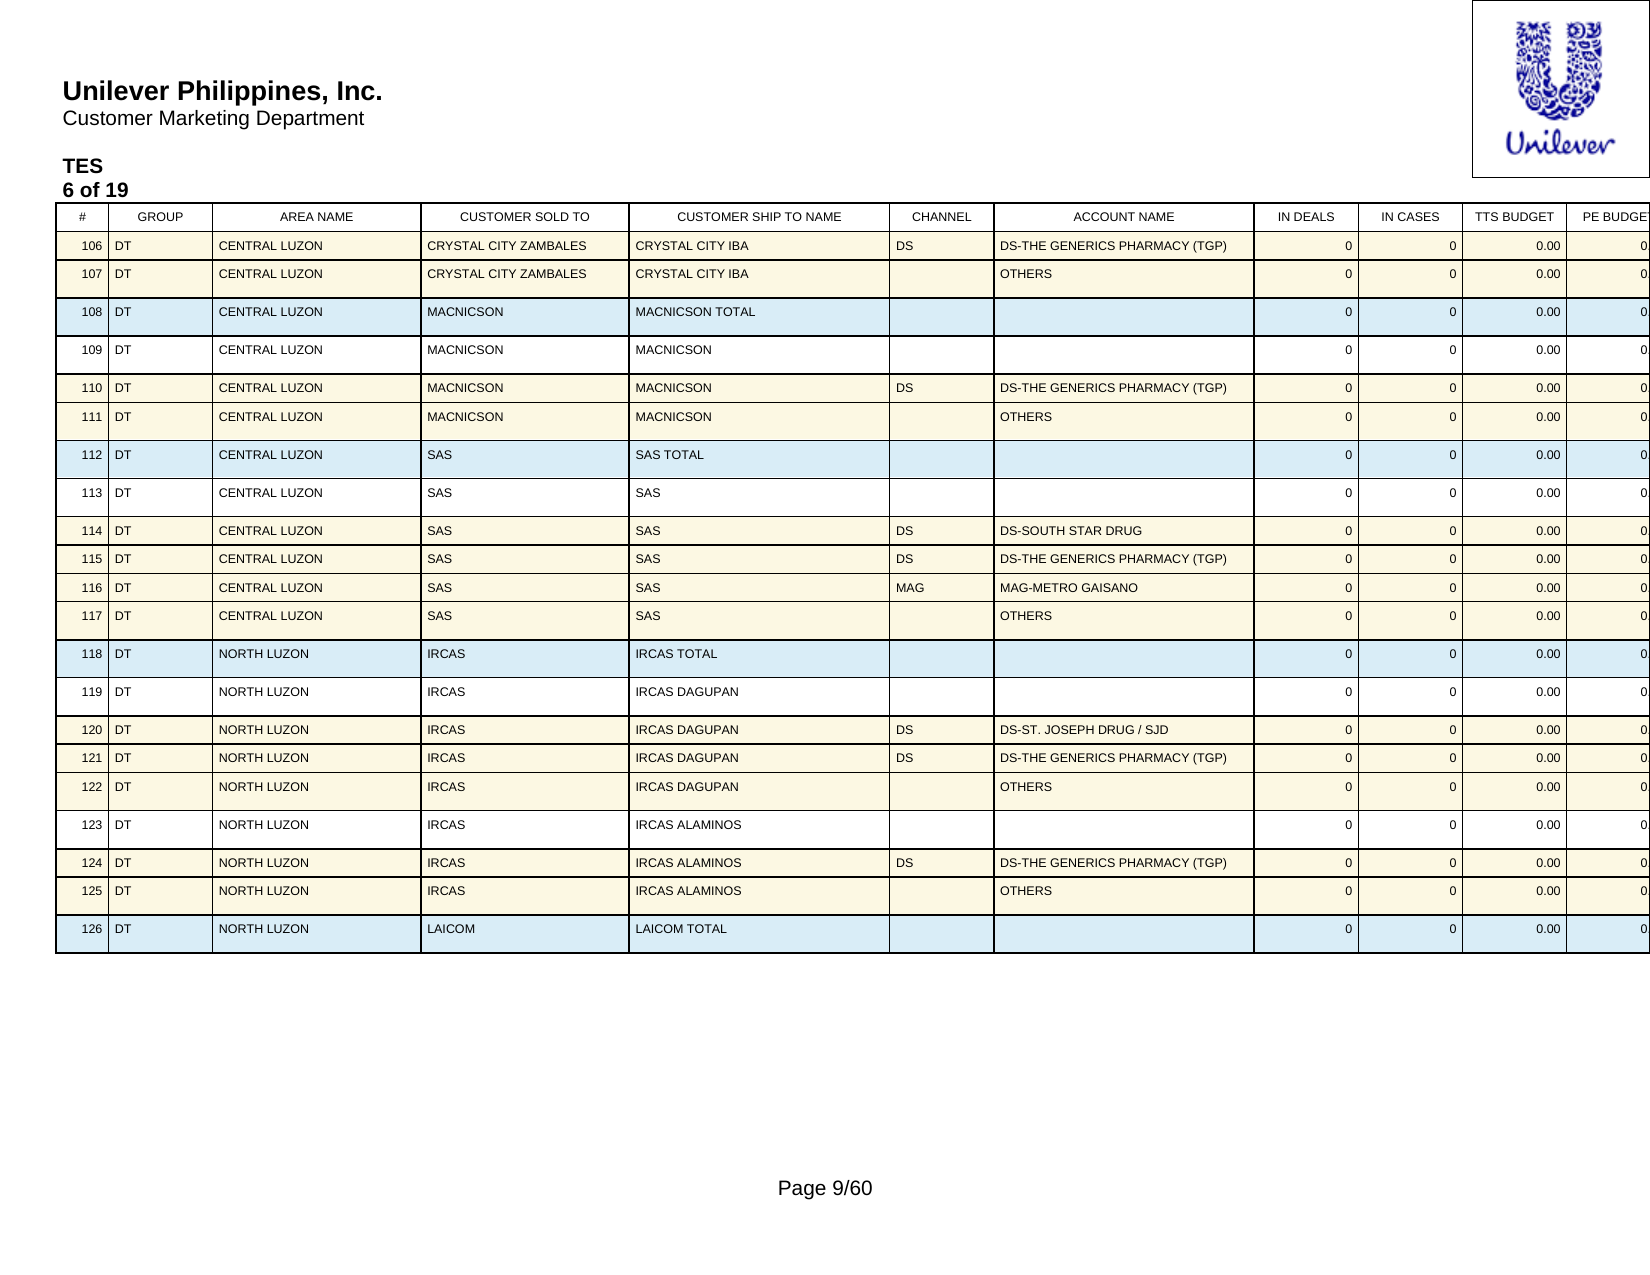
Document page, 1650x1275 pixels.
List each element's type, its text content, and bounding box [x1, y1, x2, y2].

table_cell 0 [1255, 878, 1358, 914]
table_cell 0.00 [1567, 850, 1649, 876]
table_cell [890, 261, 993, 297]
table_cell 119 [57, 678, 108, 715]
text TES [62, 154, 1587, 178]
table_cell CRYSTAL CITY ZAMBALES [422, 261, 628, 297]
table_header PE BUDGET [1567, 204, 1649, 231]
table_cell 0.00 [1567, 375, 1649, 401]
table_cell 121 [57, 745, 108, 772]
table_cell 0.00 [1567, 602, 1649, 639]
table_cell 0 [1359, 299, 1462, 335]
table_cell 111 [57, 403, 108, 439]
picture [1473, 1, 1649, 177]
table_cell CRYSTAL CITY IBA [630, 261, 889, 297]
table_cell 0 [1359, 375, 1462, 401]
table_cell DT [109, 811, 212, 848]
table_cell DT [109, 299, 212, 335]
table_cell 0.00 [1567, 337, 1649, 373]
table_cell [890, 299, 993, 335]
table_cell DS [890, 717, 993, 743]
table_cell NORTH LUZON [213, 641, 420, 677]
table_cell 0.00 [1463, 517, 1566, 544]
table_cell 126 [57, 916, 108, 952]
table_cell 0.00 [1567, 299, 1649, 335]
table_cell 0 [1359, 261, 1462, 297]
table_cell [890, 602, 993, 639]
table_cell IRCAS ALAMINOS [630, 850, 889, 876]
table_cell OTHERS [995, 878, 1253, 914]
table_cell NORTH LUZON [213, 773, 420, 810]
table_cell 122 [57, 773, 108, 810]
table_cell [995, 299, 1253, 335]
table_cell 117 [57, 602, 108, 639]
table_cell DT [109, 441, 212, 477]
table_cell 0.00 [1567, 678, 1649, 715]
table_cell 108 [57, 299, 108, 335]
table_cell 0.00 [1567, 574, 1649, 601]
table_header IN DEALS [1255, 204, 1358, 231]
table_cell 0.00 [1463, 299, 1566, 335]
table_cell DT [109, 232, 212, 259]
table_cell 0.00 [1567, 745, 1649, 772]
table_cell SAS [422, 546, 628, 572]
table_cell LAICOM TOTAL [630, 916, 889, 952]
table_cell 0 [1255, 574, 1358, 601]
table_cell MACNICSON [630, 403, 889, 439]
table_cell 0 [1359, 878, 1462, 914]
table_header IN CASES [1359, 204, 1462, 231]
table_cell [890, 403, 993, 439]
table_cell DS-THE GENERICS PHARMACY (TGP) [995, 546, 1253, 572]
table_header # [57, 204, 108, 231]
table_cell 0.00 [1463, 602, 1566, 639]
table_header AREA NAME [213, 204, 420, 231]
table_cell 0 [1255, 261, 1358, 297]
table_cell DT [109, 375, 212, 401]
table_cell 0.00 [1463, 441, 1566, 477]
table_cell SAS [422, 574, 628, 601]
table_cell DS [890, 232, 993, 259]
table_cell DS [890, 850, 993, 876]
table_cell 0 [1359, 479, 1462, 516]
table_cell 0.00 [1567, 441, 1649, 477]
table_cell DT [109, 745, 212, 772]
table_header TTS BUDGET [1463, 204, 1566, 231]
table_cell [890, 678, 993, 715]
table_cell IRCAS DAGUPAN [630, 745, 889, 772]
table_cell DT [109, 773, 212, 810]
table_cell 0 [1255, 441, 1358, 477]
table_cell 0.00 [1463, 546, 1566, 572]
table_cell 0.00 [1463, 773, 1566, 810]
table_cell 0.00 [1567, 403, 1649, 439]
table_cell DT [109, 641, 212, 677]
table_cell 0 [1359, 574, 1462, 601]
table_cell 0 [1255, 403, 1358, 439]
table_cell 0 [1255, 641, 1358, 677]
table_cell DT [109, 261, 212, 297]
table_cell 0.00 [1463, 574, 1566, 601]
table_cell DT [109, 517, 212, 544]
table_cell 0.00 [1567, 517, 1649, 544]
table_cell OTHERS [995, 261, 1253, 297]
table_cell 0.00 [1463, 479, 1566, 516]
table_cell SAS [630, 602, 889, 639]
table_header CUSTOMER SHIP TO NAME [630, 204, 889, 231]
table_cell IRCAS DAGUPAN [630, 678, 889, 715]
table_cell 118 [57, 641, 108, 677]
table_cell IRCAS DAGUPAN [630, 773, 889, 810]
table_cell DS-THE GENERICS PHARMACY (TGP) [995, 375, 1253, 401]
table_cell 0 [1359, 337, 1462, 373]
table_cell LAICOM [422, 916, 628, 952]
table_cell 0.00 [1567, 878, 1649, 914]
table_cell MAG [890, 574, 993, 601]
table_cell 0 [1359, 811, 1462, 848]
table_cell [995, 678, 1253, 715]
table_cell SAS [422, 479, 628, 516]
table_cell 0 [1359, 403, 1462, 439]
table_cell 0 [1255, 602, 1358, 639]
table_cell 0.00 [1463, 745, 1566, 772]
table_cell [890, 479, 993, 516]
table_cell DT [109, 337, 212, 373]
table_cell 0 [1359, 441, 1462, 477]
table_cell 106 [57, 232, 108, 259]
table_cell [890, 811, 993, 848]
table_cell 0 [1255, 745, 1358, 772]
table_cell DT [109, 602, 212, 639]
table_cell MACNICSON [422, 299, 628, 335]
table_cell 0 [1255, 299, 1358, 335]
table_cell [890, 916, 993, 952]
table_cell SAS [630, 479, 889, 516]
table_cell CENTRAL LUZON [213, 232, 420, 259]
table_cell SAS [630, 574, 889, 601]
table_cell OTHERS [995, 773, 1253, 810]
table_cell CRYSTAL CITY ZAMBALES [422, 232, 628, 259]
table_cell DT [109, 850, 212, 876]
table_cell [995, 479, 1253, 516]
table_cell 0 [1255, 375, 1358, 401]
table_cell 120 [57, 717, 108, 743]
table_cell 0 [1255, 546, 1358, 572]
table_cell 0 [1255, 850, 1358, 876]
table_cell [995, 916, 1253, 952]
table_cell SAS [630, 546, 889, 572]
table_cell 0.00 [1567, 641, 1649, 677]
table_cell 107 [57, 261, 108, 297]
table_cell CENTRAL LUZON [213, 375, 420, 401]
table_cell MACNICSON [630, 375, 889, 401]
table_cell CENTRAL LUZON [213, 574, 420, 601]
table_header CHANNEL [890, 204, 993, 231]
table_cell 0 [1255, 717, 1358, 743]
table_cell IRCAS [422, 878, 628, 914]
table_cell 109 [57, 337, 108, 373]
table_cell IRCAS [422, 641, 628, 677]
table_cell 0.00 [1463, 337, 1566, 373]
table_cell 116 [57, 574, 108, 601]
table_cell MACNICSON [630, 337, 889, 373]
table_cell 0.00 [1463, 375, 1566, 401]
table_cell DT [109, 574, 212, 601]
table_cell NORTH LUZON [213, 850, 420, 876]
table_cell 0 [1255, 811, 1358, 848]
table_header CUSTOMER SOLD TO [422, 204, 628, 231]
table_cell 0.00 [1463, 916, 1566, 952]
table_cell 0 [1255, 479, 1358, 516]
table_cell DS [890, 375, 993, 401]
table_cell 0.00 [1567, 232, 1649, 259]
table_cell [890, 641, 993, 677]
table_cell 0.00 [1567, 811, 1649, 848]
table_cell CENTRAL LUZON [213, 602, 420, 639]
table_cell DS-ST. JOSEPH DRUG / SJD [995, 717, 1253, 743]
table_cell NORTH LUZON [213, 717, 420, 743]
table_cell 0 [1255, 916, 1358, 952]
table_cell IRCAS ALAMINOS [630, 811, 889, 848]
table_cell 0.00 [1463, 641, 1566, 677]
table_cell DS [890, 546, 993, 572]
table_cell [995, 337, 1253, 373]
table_cell DT [109, 403, 212, 439]
table_cell DT [109, 878, 212, 914]
table_cell NORTH LUZON [213, 811, 420, 848]
table_header GROUP [109, 204, 212, 231]
table_cell IRCAS [422, 678, 628, 715]
table_cell 114 [57, 517, 108, 544]
table_cell 0 [1255, 678, 1358, 715]
table_cell CENTRAL LUZON [213, 337, 420, 373]
table_cell SAS [422, 517, 628, 544]
table_cell 0 [1359, 717, 1462, 743]
table_cell SAS [630, 517, 889, 544]
table_cell DS [890, 517, 993, 544]
table_cell IRCAS [422, 773, 628, 810]
table_cell NORTH LUZON [213, 916, 420, 952]
table_cell 0.00 [1463, 403, 1566, 439]
table_cell [890, 878, 993, 914]
table_cell SAS TOTAL [630, 441, 889, 477]
table_cell 0 [1359, 916, 1462, 952]
table_cell DS-SOUTH STAR DRUG [995, 517, 1253, 544]
table_cell NORTH LUZON [213, 678, 420, 715]
table_cell 0.00 [1567, 916, 1649, 952]
table_cell [890, 773, 993, 810]
table_cell 113 [57, 479, 108, 516]
table_cell DT [109, 546, 212, 572]
table_cell DS-THE GENERICS PHARMACY (TGP) [995, 745, 1253, 772]
table_cell 0.00 [1567, 546, 1649, 572]
table_cell 0.00 [1463, 678, 1566, 715]
table_cell 0 [1255, 337, 1358, 373]
table_cell MACNICSON [422, 337, 628, 373]
table_cell DS [890, 745, 993, 772]
table_cell IRCAS [422, 717, 628, 743]
table_cell MACNICSON [422, 403, 628, 439]
table_cell IRCAS TOTAL [630, 641, 889, 677]
table_cell 123 [57, 811, 108, 848]
table_cell 0.00 [1463, 717, 1566, 743]
table_cell 0 [1255, 232, 1358, 259]
table_cell IRCAS [422, 850, 628, 876]
table_cell CENTRAL LUZON [213, 517, 420, 544]
table_cell MACNICSON [422, 375, 628, 401]
table_cell MAG-METRO GAISANO [995, 574, 1253, 601]
table_cell DT [109, 916, 212, 952]
table_cell CENTRAL LUZON [213, 441, 420, 477]
table_cell 0 [1359, 517, 1462, 544]
table_header ACCOUNT NAME [995, 204, 1253, 231]
table_cell [995, 811, 1253, 848]
table_cell 0 [1359, 745, 1462, 772]
table_cell 0.00 [1463, 261, 1566, 297]
table_cell 0 [1359, 678, 1462, 715]
table_cell 125 [57, 878, 108, 914]
text 6 of 19 [62, 178, 1587, 202]
table_cell IRCAS ALAMINOS [630, 878, 889, 914]
table_cell DS-THE GENERICS PHARMACY (TGP) [995, 232, 1253, 259]
table_cell 0 [1359, 850, 1462, 876]
table_cell 0.00 [1463, 811, 1566, 848]
table_cell 0 [1359, 602, 1462, 639]
table_cell 0.00 [1567, 717, 1649, 743]
table_cell 115 [57, 546, 108, 572]
table_cell NORTH LUZON [213, 878, 420, 914]
table_cell 0 [1359, 232, 1462, 259]
table_cell SAS [422, 602, 628, 639]
table_cell DT [109, 479, 212, 516]
table_cell 0.00 [1567, 479, 1649, 516]
table_cell CRYSTAL CITY IBA [630, 232, 889, 259]
table_cell CENTRAL LUZON [213, 299, 420, 335]
table_cell 0.00 [1463, 878, 1566, 914]
table_cell 0.00 [1567, 773, 1649, 810]
table_cell 0 [1255, 773, 1358, 810]
table_cell CENTRAL LUZON [213, 546, 420, 572]
table_cell 0 [1359, 641, 1462, 677]
table_cell CENTRAL LUZON [213, 479, 420, 516]
table_cell 112 [57, 441, 108, 477]
table_cell CENTRAL LUZON [213, 403, 420, 439]
table_cell IRCAS [422, 811, 628, 848]
table_cell 124 [57, 850, 108, 876]
table_cell IRCAS [422, 745, 628, 772]
table_cell OTHERS [995, 403, 1253, 439]
table_cell IRCAS DAGUPAN [630, 717, 889, 743]
table_cell 0.00 [1463, 850, 1566, 876]
table_cell [890, 337, 993, 373]
table_cell MACNICSON TOTAL [630, 299, 889, 335]
table_cell [995, 441, 1253, 477]
table_cell NORTH LUZON [213, 745, 420, 772]
table_cell 0 [1359, 546, 1462, 572]
table_cell 0.00 [1567, 261, 1649, 297]
table_cell CENTRAL LUZON [213, 261, 420, 297]
table_cell 0 [1359, 773, 1462, 810]
table_cell [890, 441, 993, 477]
table_cell SAS [422, 441, 628, 477]
table_cell DT [109, 678, 212, 715]
table_cell [995, 641, 1253, 677]
table_cell 110 [57, 375, 108, 401]
table_cell DT [109, 717, 212, 743]
table_cell DS-THE GENERICS PHARMACY (TGP) [995, 850, 1253, 876]
table_cell 0 [1255, 517, 1358, 544]
table_cell 0.00 [1463, 232, 1566, 259]
table_cell OTHERS [995, 602, 1253, 639]
